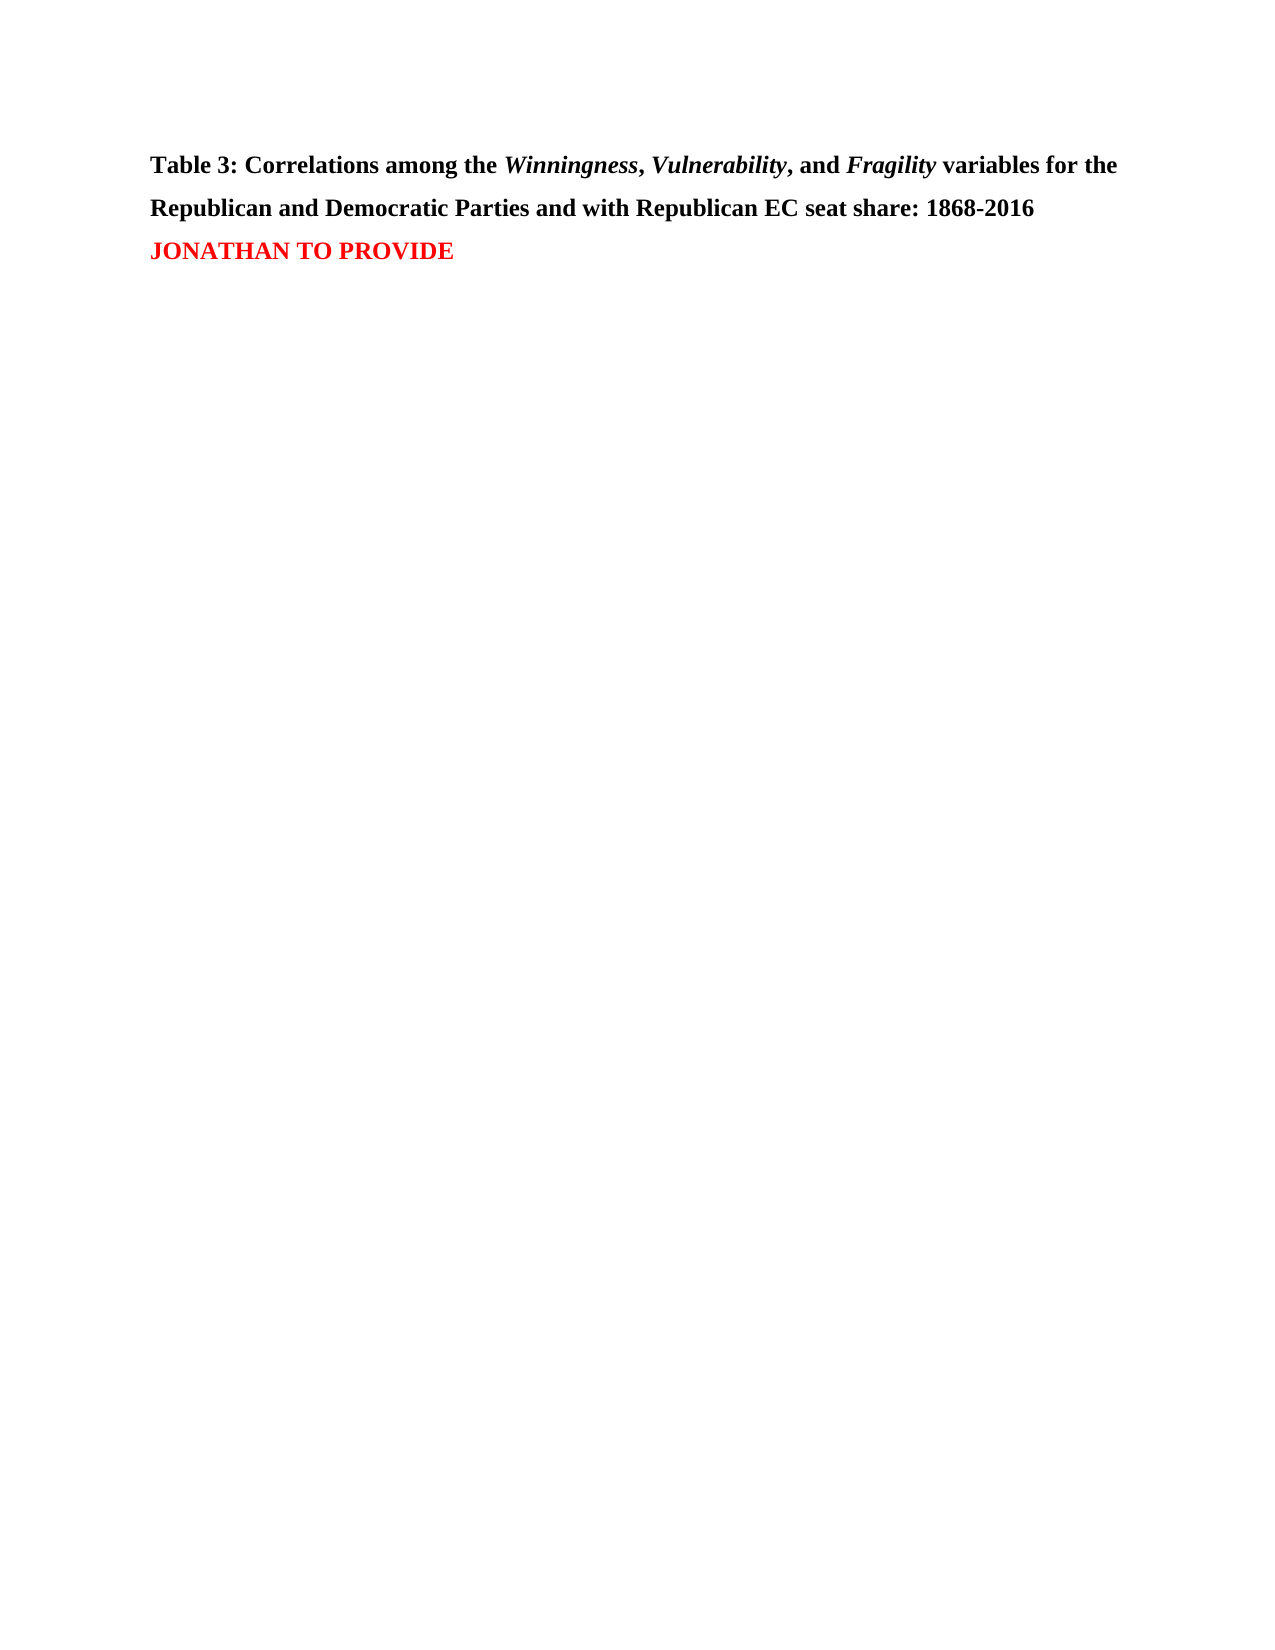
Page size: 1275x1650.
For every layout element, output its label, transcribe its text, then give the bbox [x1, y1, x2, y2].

text Table 3: Correlations among the Winningness, Vulnerability, and Fragility variables for the Republican and Democratic Parties and with Republican EC seat share: 1868-2016 JONATHAN TO PROVIDE [150, 150, 1125, 265]
